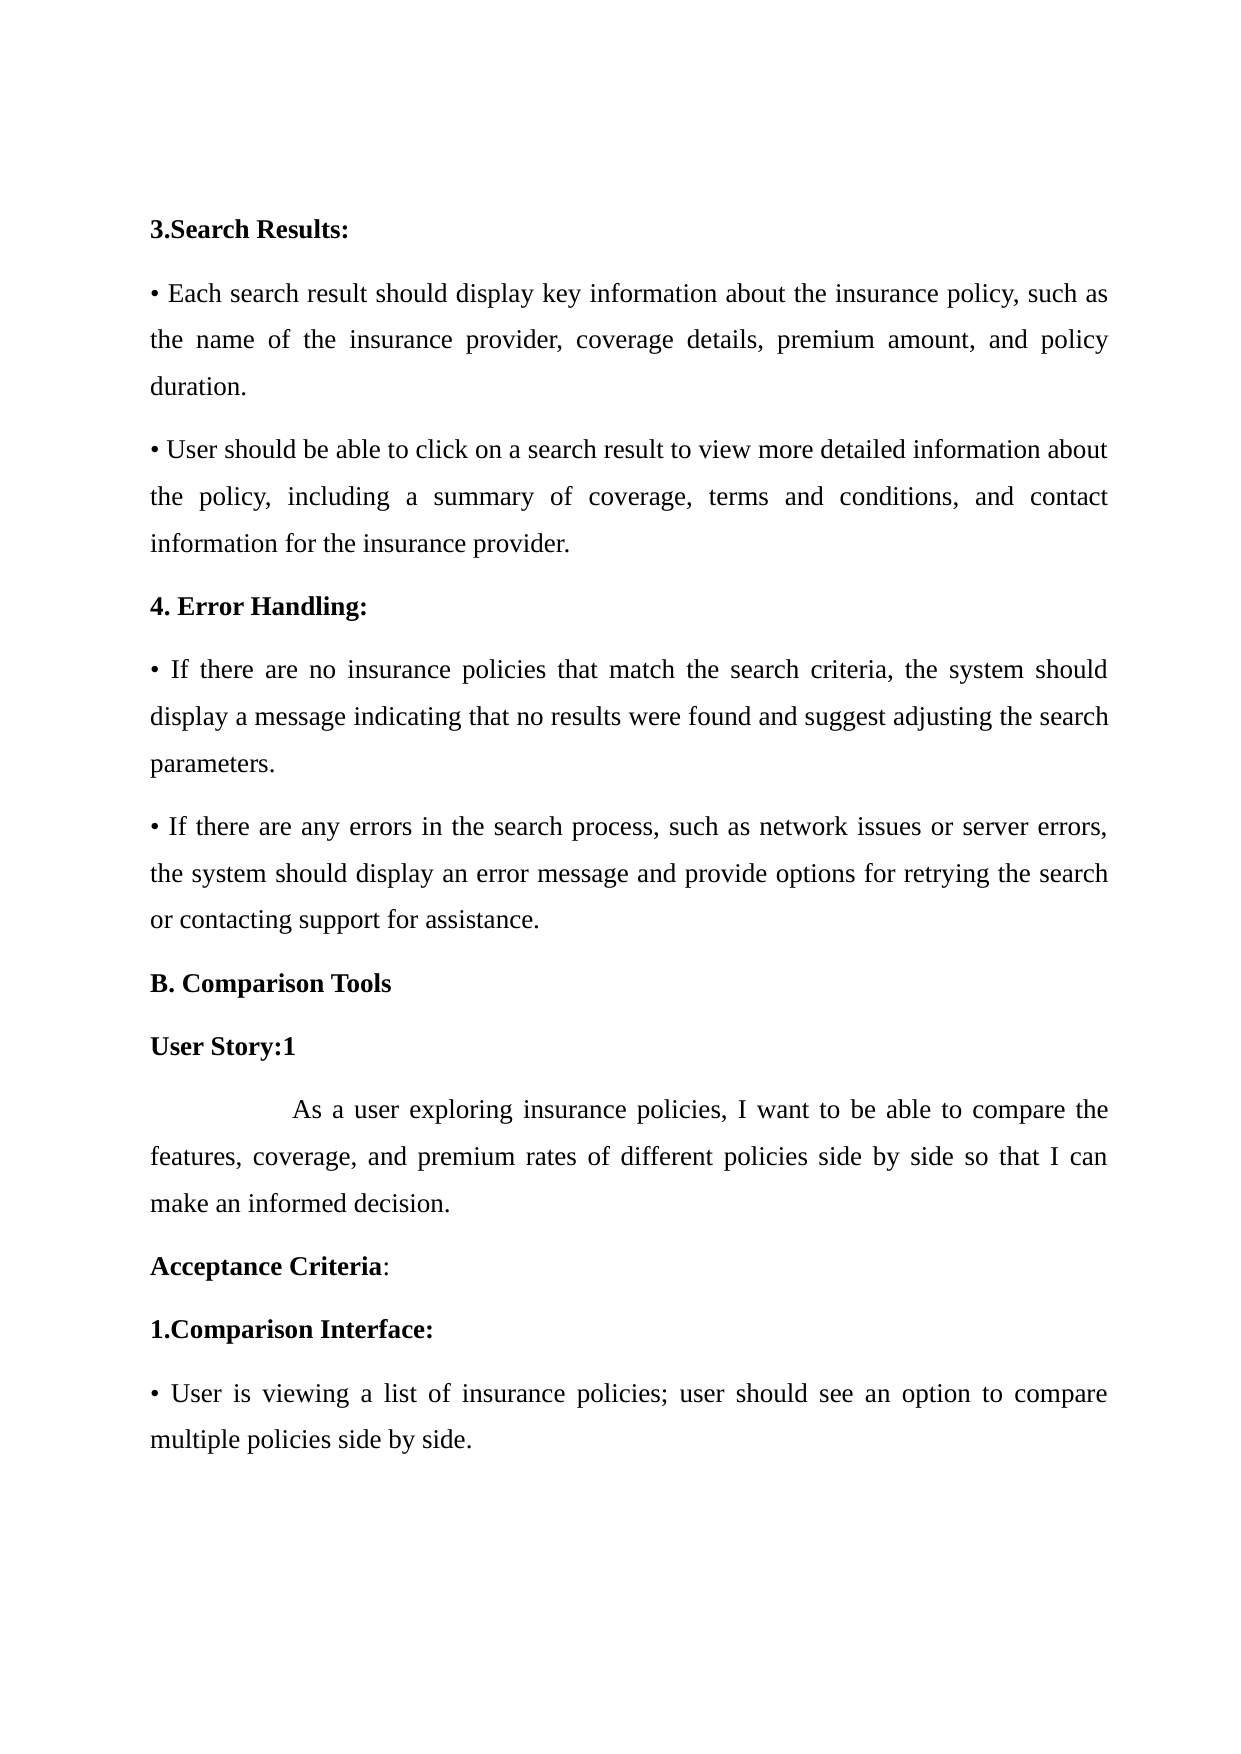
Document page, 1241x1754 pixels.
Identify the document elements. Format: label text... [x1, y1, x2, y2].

text 4. Error Handling: [150, 590, 1110, 621]
text As a user exploring insurance policies, I want to be able to compare the features, coverage, and premium rates of different policies side by side so that I can make an informed decision. [150, 1093, 1110, 1218]
text B. Comparison Tools [150, 967, 1110, 998]
text • User should be able to click on a search result to view more detailed information about the policy, including a summary of coverage, terms and conditions, and contact information for the insurance provider. [150, 433, 1110, 558]
text 1.Comparison Interface: [150, 1313, 1110, 1344]
text Acceptance Criteria: [150, 1250, 1110, 1281]
text • Each search result should display key information about the insurance policy, such as the name of the insurance provider, coverage details, premium amount, and policy duration. [150, 277, 1110, 401]
text User Story:1 [150, 1030, 1110, 1061]
text • If there are any errors in the search process, such as network issues or server errors, the system should display an error message and provide options for retrying the search or contacting support for assistance. [150, 810, 1110, 934]
text • User is viewing a list of insurance policies; user should see an option to compare multiple policies side by side. [150, 1377, 1110, 1454]
text 3.Search Results: [150, 213, 1110, 244]
text • If there are no insurance policies that match the search criteria, the system should display a message indicating that no results were found and suggest adjusting the search parameters. [150, 653, 1110, 778]
